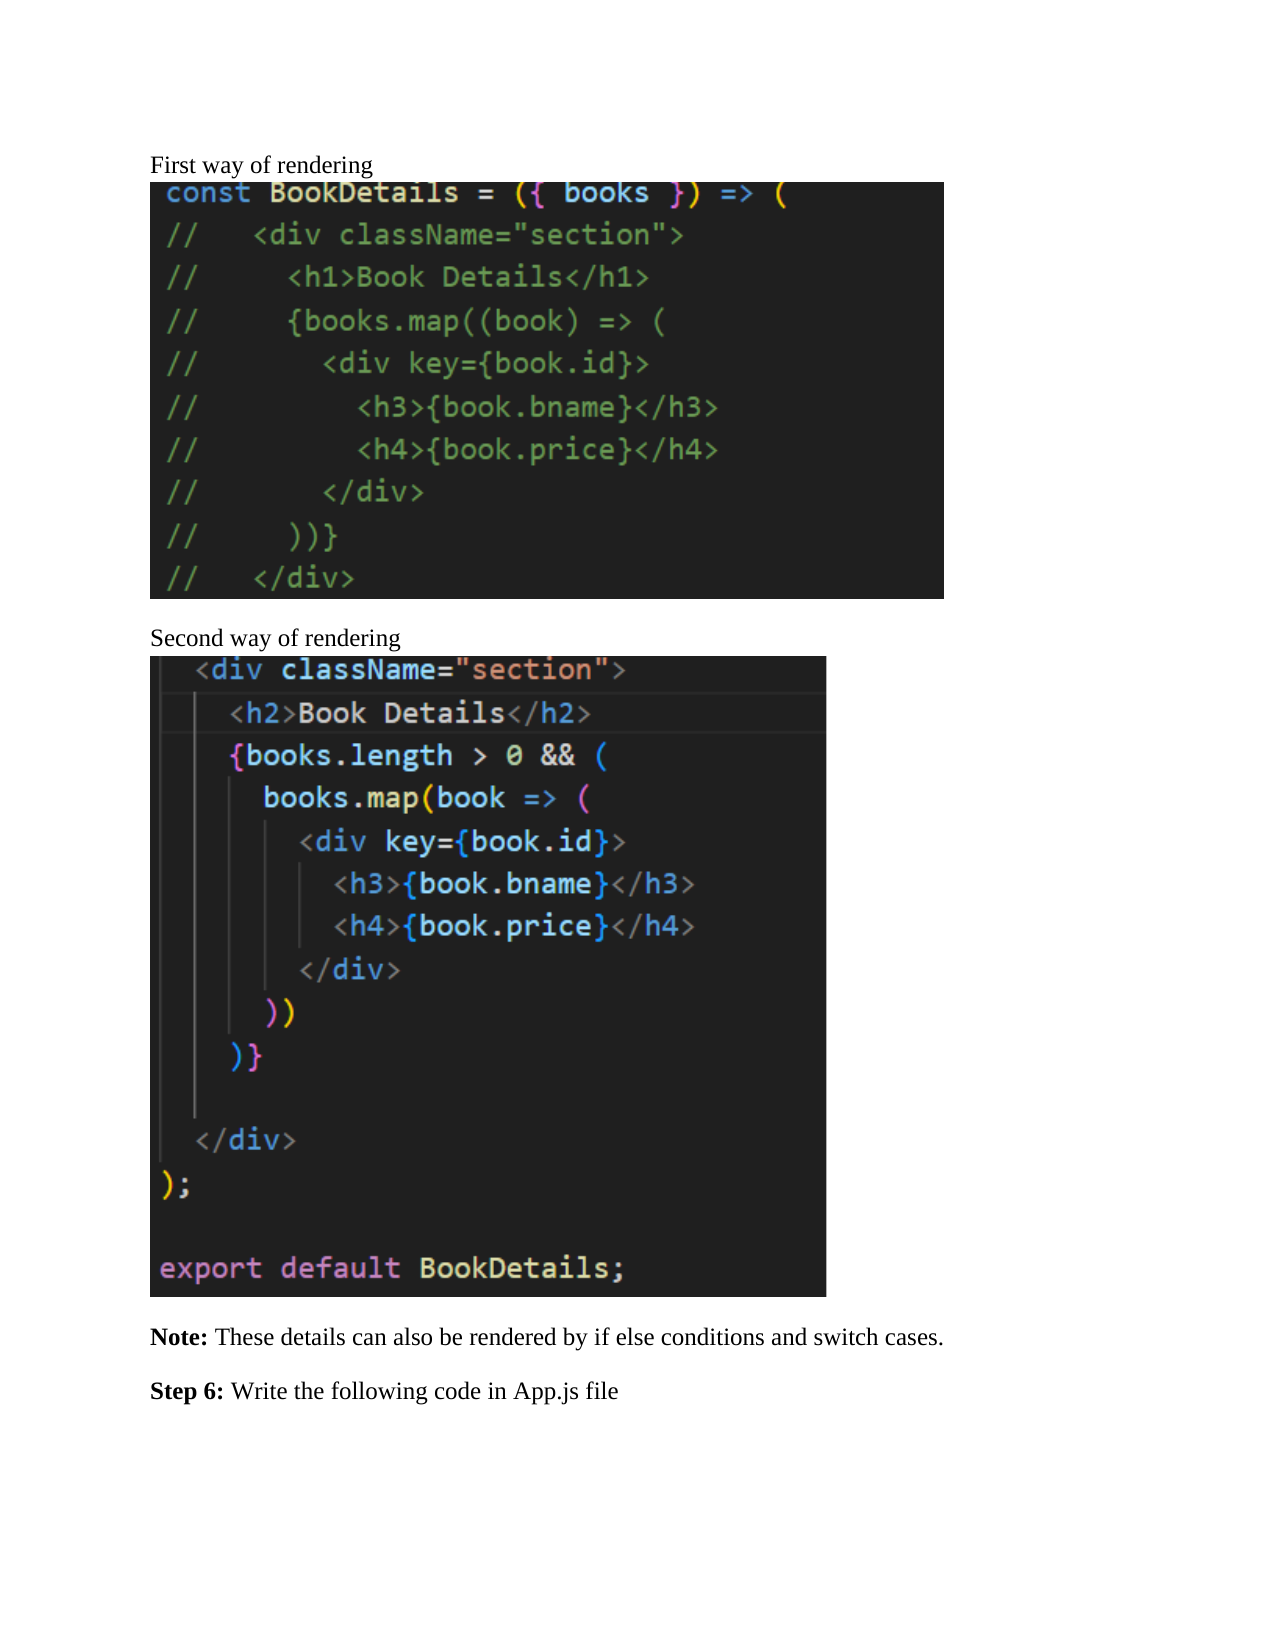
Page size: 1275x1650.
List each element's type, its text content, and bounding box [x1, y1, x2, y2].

picture [150, 656, 827, 1297]
text Step 6: Write the following code in App.js file [150, 1376, 1125, 1405]
text Note: These details can also be rendered by if else conditions and switch cases. [150, 1322, 1125, 1351]
picture [150, 182, 944, 599]
